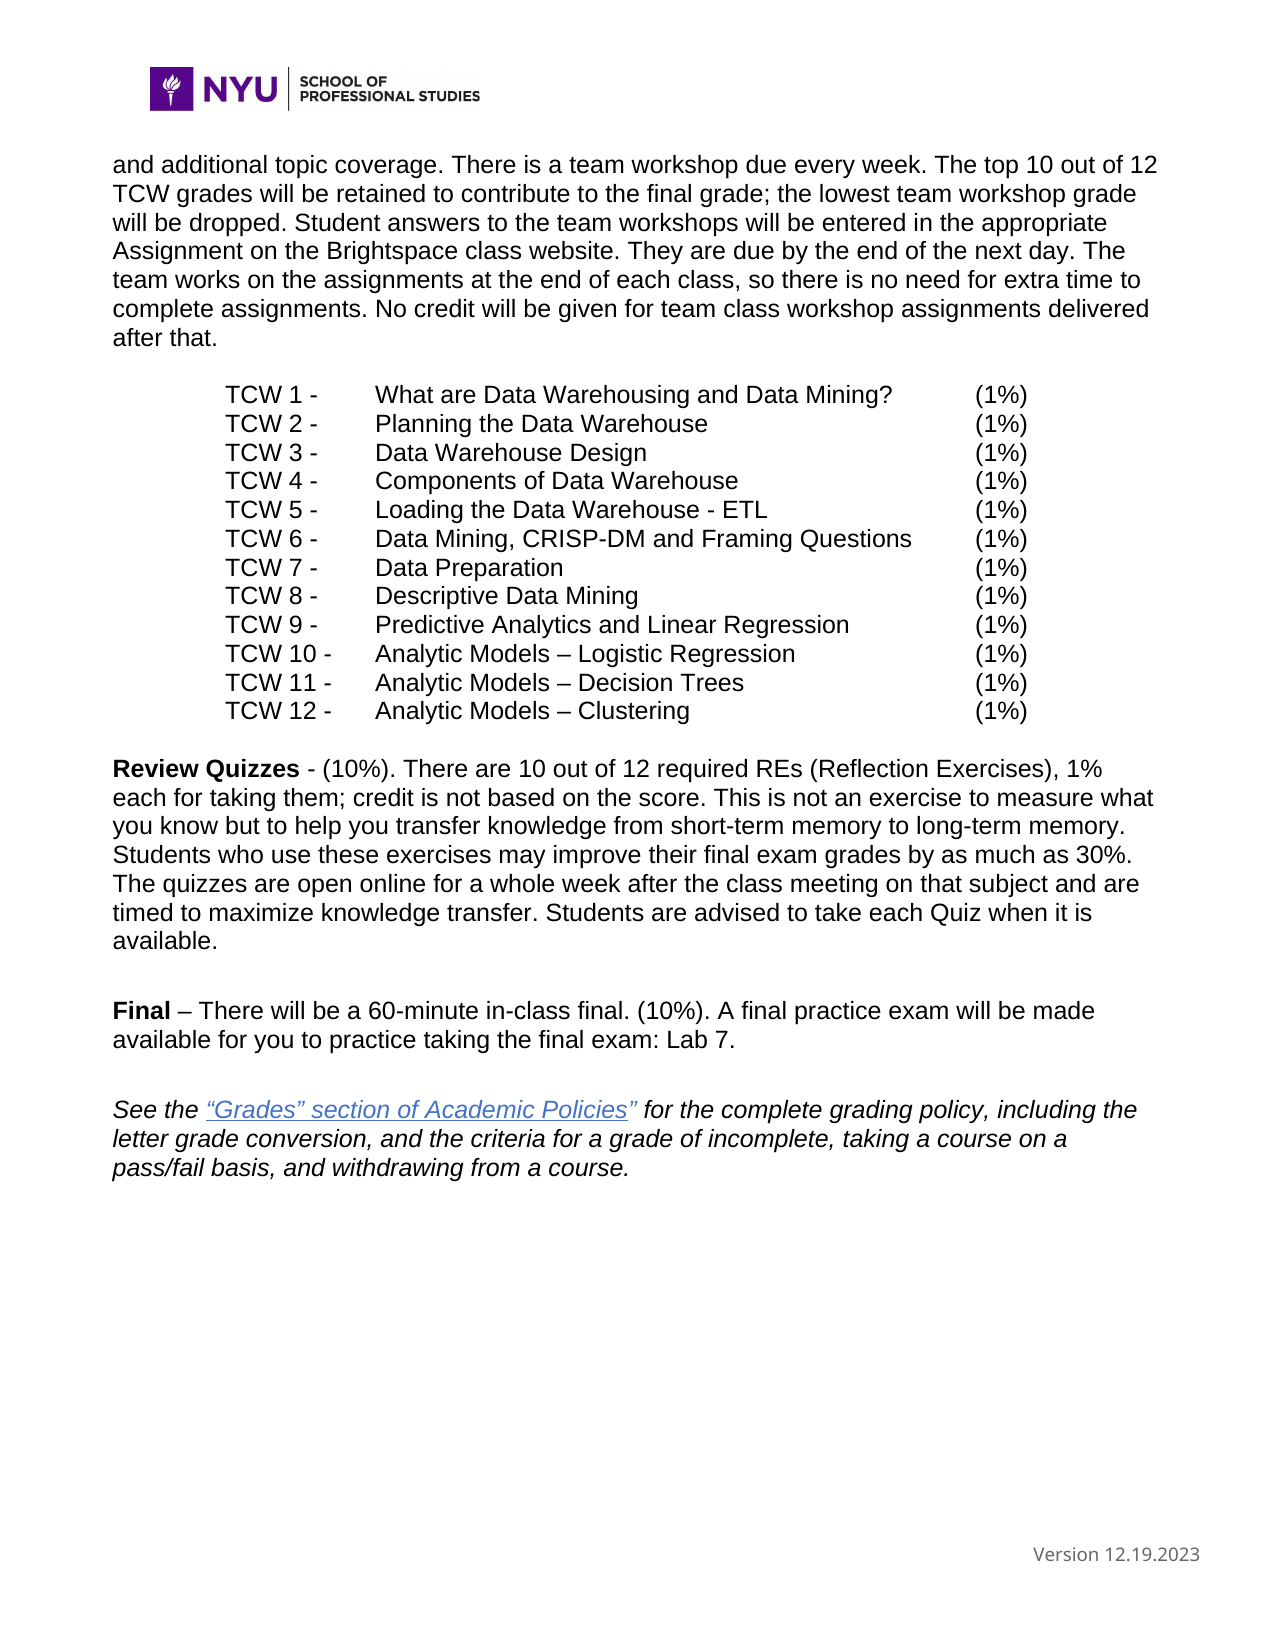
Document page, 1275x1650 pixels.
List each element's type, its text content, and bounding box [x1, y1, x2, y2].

text TCW 11 - Analytic Models – Decision Trees (1%) [225, 667, 1162, 696]
text TCW 2 - Planning the Data Warehouse (1%) [225, 409, 1162, 437]
text TCW 12 - Analytic Models – Clustering (1%) [225, 696, 1162, 725]
text TCW 4 - Components of Data Warehouse (1%) [225, 466, 1162, 495]
text TCW 10 - Analytic Models – Logistic Regression (1%) [225, 639, 1162, 667]
picture [150, 67, 480, 111]
text TCW 6 - Data Mining, CRISP-DM and Framing Questions (1%) [225, 524, 1162, 552]
text TCW 5 - Loading the Data Warehouse - ETL (1%) [225, 495, 1162, 524]
text Review Quizzes - (10%). There are 10 out of 12 required REs (Reflection Exercises), 1% each for taking them; credit is not based on the score. This is not an exercise to measure what you know but to help you transfer knowledge from short-term memory to long-term memory. Students who use these exercises may improve their final exam grades by as much as 30%. The quizzes are open online for a whole week after the class meeting on that subject and are timed to maximize knowledge transfer. Students are advised to take each Quiz when it is available. [112, 754, 1162, 955]
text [112, 150, 1162, 351]
text TCW 8 - Descriptive Data Mining (1%) [225, 581, 1162, 610]
text See the “Grades” section of Academic Policies” for the complete grading policy, including the letter grade conversion, and the criteria for a grade of incomplete, taking a course on a pass/fail basis, and withdrawing from a course. [112, 1095, 1162, 1181]
text TCW 9 - Predictive Analytics and Linear Regression (1%) [225, 610, 1162, 639]
text Final – There will be a 60-minute in-class final. (10%). A final practice exam will be made available for you to practice taking the final exam: Lab 7. [112, 996, 1162, 1054]
text TCW 3 - Data Warehouse Design (1%) [225, 437, 1162, 466]
text TCW 7 - Data Preparation (1%) [225, 552, 1162, 581]
text TCW 1 - What are Data Warehousing and Data Mining? (1%) [225, 380, 1162, 409]
